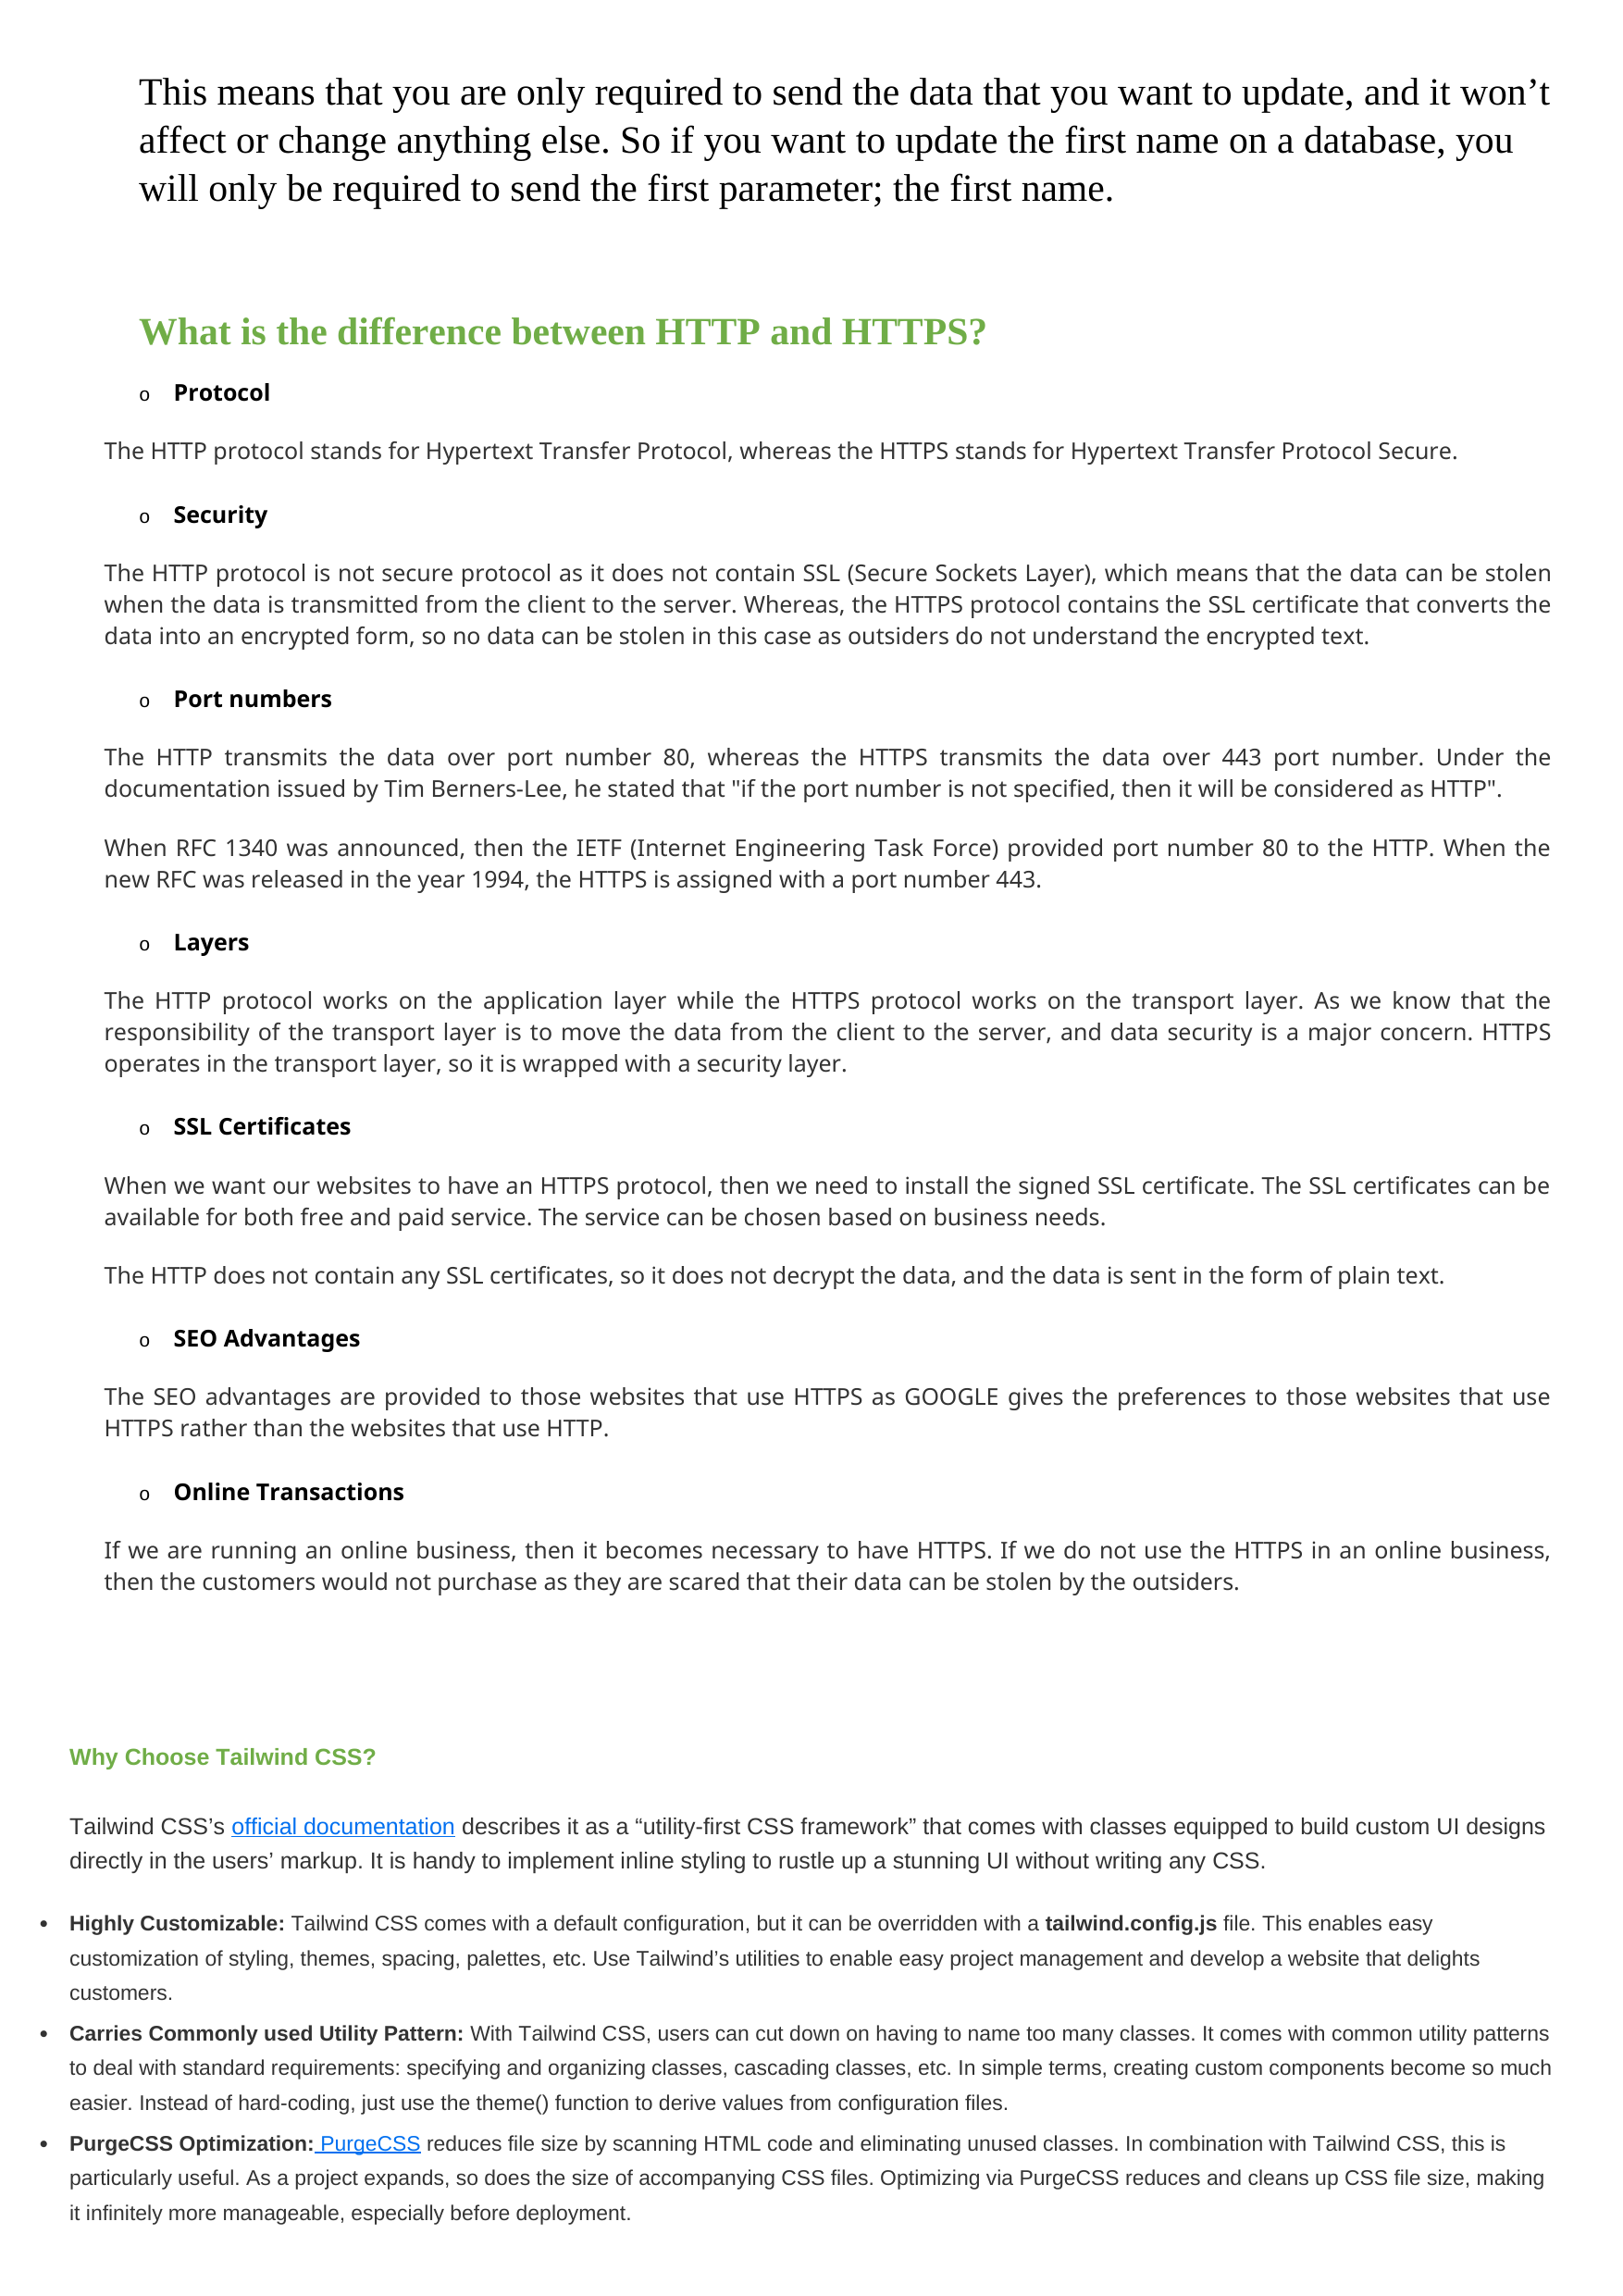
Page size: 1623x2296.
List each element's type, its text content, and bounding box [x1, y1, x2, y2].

text Why Choose Tailwind CSS? [69, 1735, 1554, 1769]
text The SEO advantages are provided to those websites that use HTTPS as GOOGLE gives the preferences to those websites that use HTTPS rather than the websites that use HTTP. [104, 1381, 1554, 1444]
list Protocol [139, 372, 1554, 408]
list Port numbers [139, 678, 1554, 714]
list Carries Commonly used Utility Pattern: With Tailwind CSS, users can cut down on having to name too many classes. It comes with common utility patterns to deal with standard requirements: specifying and organizing classes, cascading classes, etc. In simple terms, creating custom components become so much easier. Instead of hard-coding, just use the theme() function to derive values from configuration files. [41, 2011, 1554, 2115]
text The HTTP does not contain any SSL certificates, so it does not decrypt the data, and the data is sent in the form of plain text. [104, 1260, 1554, 1291]
list What is the difference between HTTP and HTTPS? [139, 308, 1554, 353]
text The HTTP protocol is not secure protocol as it does not contain SSL (Secure Sockets Layer), which means that the data can be stolen when the data is transmitted from the client to the server. Whereas, the HTTPS protocol contains the SSL certificate that converts the data into an encrypted form, so no data can be stolen in this case as outsiders do not understand the encrypted text. [104, 556, 1554, 651]
text Tailwind CSS’s official documentation describes it as a “utility-first CSS framework” that comes with classes equipped to build custom UI designs directly in the users’ markup. It is handy to implement inline styling to rustle up a stunning UI without writing any CSS. [69, 1805, 1554, 1874]
list Layers [139, 922, 1554, 957]
text The HTTP protocol stands for Hypertext Transfer Protocol, whereas the HTTPS stands for Hypertext Transfer Protocol Secure. [104, 435, 1554, 466]
text If we are running an online business, then it becomes necessary to have HTTPS. If we do not use the HTTPS in an online business, then the customers would not purchase as they are scared that their data can be stolen by the outsiders. [104, 1534, 1554, 1597]
list This means that you are only required to send the data that you want to update, and it won’t affect or change anything else. So if you want to update the first name on a database, you will only be required to send the first parameter; the first name. [139, 69, 1554, 209]
text The HTTP protocol works on the application layer while the HTTPS protocol works on the transport layer. As we know that the responsibility of the transport layer is to move the data from the client to the server, and data security is a major concern. HTTPS operates in the transport layer, so it is wrapped with a security layer. [104, 985, 1554, 1079]
list Security [139, 493, 1554, 529]
list SEO Advantages [139, 1318, 1554, 1354]
text When we want our websites to have an HTTPS protocol, then we need to install the signed SSL certificate. The SSL certificates can be available for both free and paid service. The service can be chosen based on business needs. [104, 1169, 1554, 1232]
list SSL Certificates [139, 1106, 1554, 1142]
text When RFC 1340 was announced, then the IETF (Internet Engineering Task Force) provided port number 80 to the HTTP. When the new RFC was released in the year 1994, the HTTPS is assigned with a port number 443. [104, 831, 1554, 894]
list PurgeCSS Optimization: PurgeCSS reduces file size by scanning HTML code and eliminating unused classes. In combination with Tailwind CSS, this is particularly useful. As a project expands, so does the size of accompanying CSS files. Optimizing via PurgeCSS reduces and cleans up CSS file size, making it infinitely more manageable, especially before deployment. [41, 2121, 1554, 2225]
text The HTTP transmits the data over port number 80, whereas the HTTPS transmits the data over 443 port number. Under the documentation issued by Tim Berners-Lee, he stated that "if the port number is not specified, then it will be considered as HTTP". [104, 741, 1554, 804]
list Online Transactions [139, 1471, 1554, 1507]
list Highly Customizable: Tailwind CSS comes with a default configuration, but it can be overridden with a tailwind.config.js file. This enables easy customization of styling, themes, spacing, palettes, etc. Use Tailwind’s utilities to enable easy project management and develop a website that delights customers. [41, 1901, 1554, 2005]
